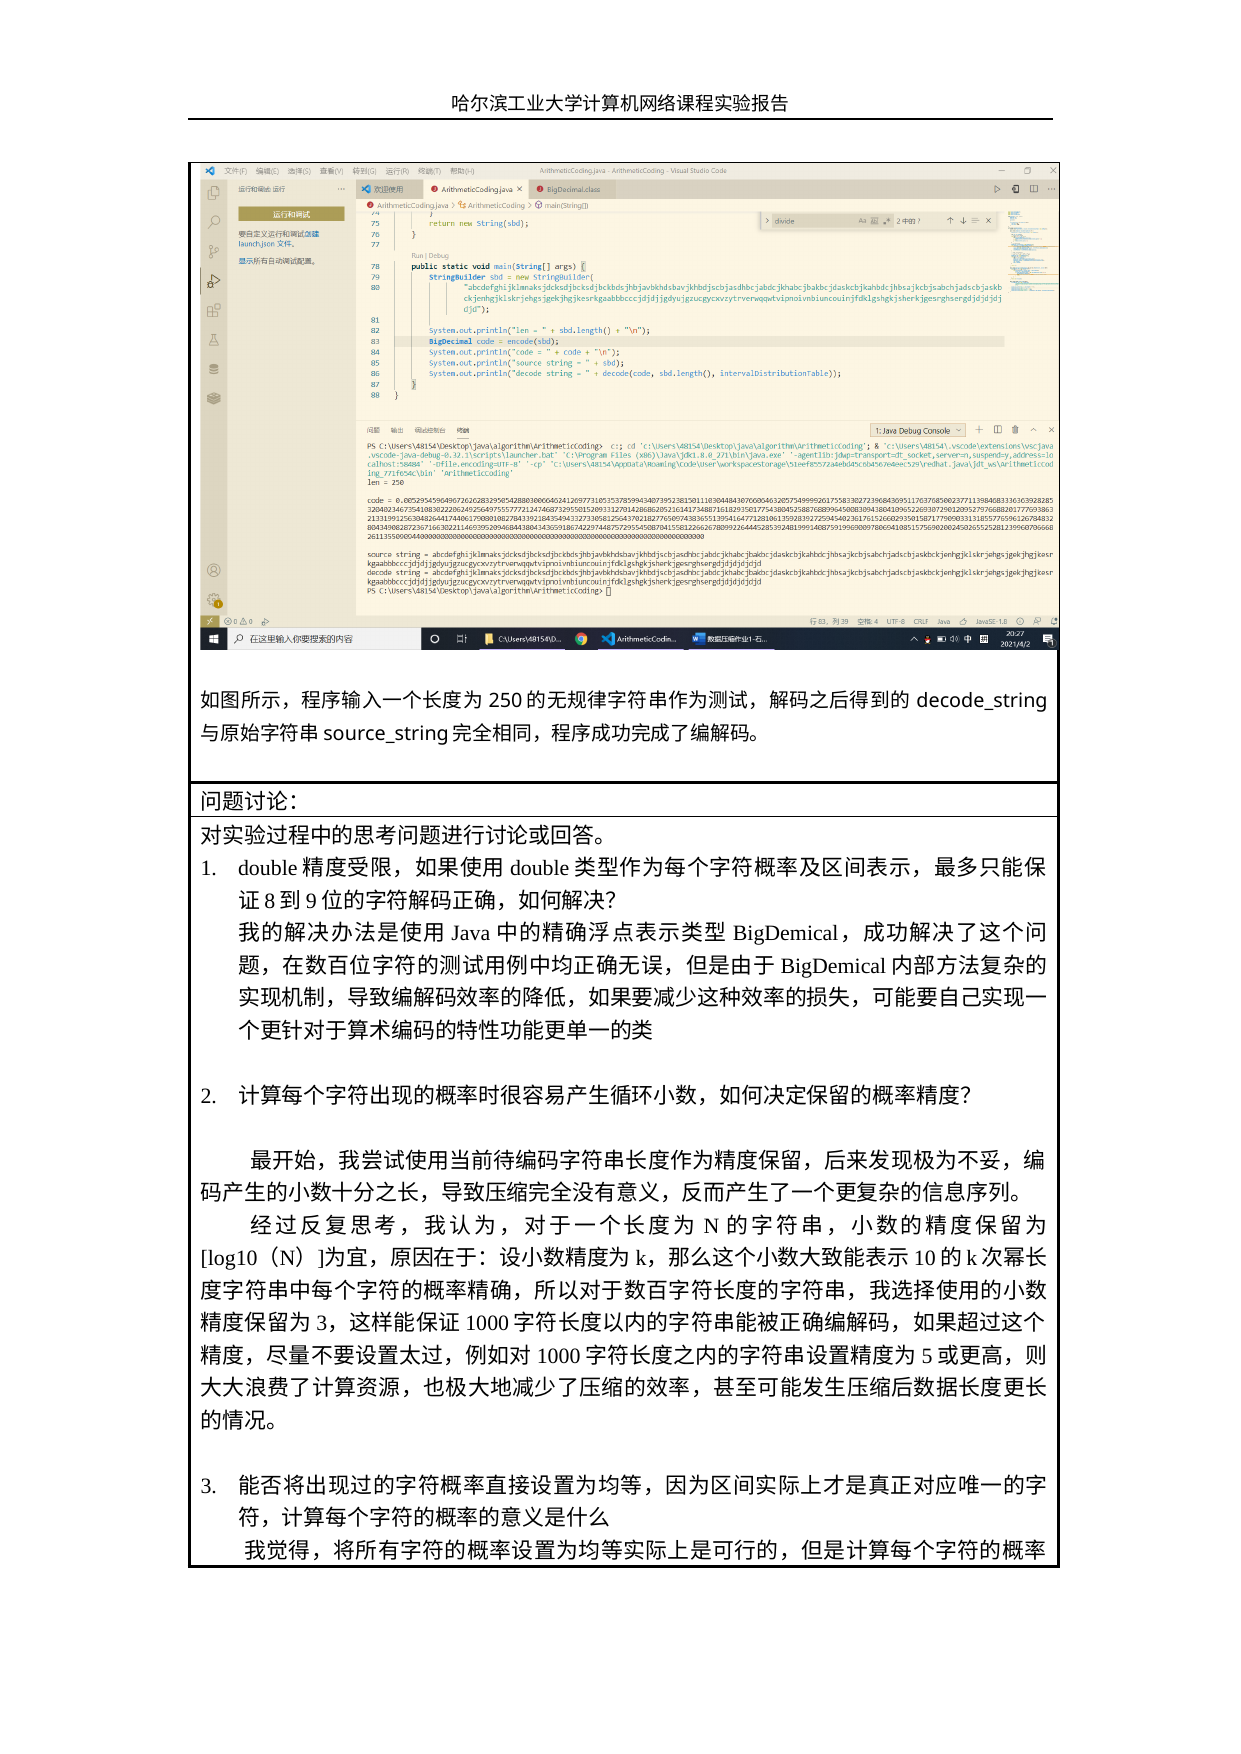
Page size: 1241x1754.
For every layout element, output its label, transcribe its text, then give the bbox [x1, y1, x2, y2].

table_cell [191, 817, 1057, 1565]
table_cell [191, 163, 1057, 781]
table_cell 问题讨论： [191, 784, 1057, 816]
picture [200, 163, 1059, 650]
